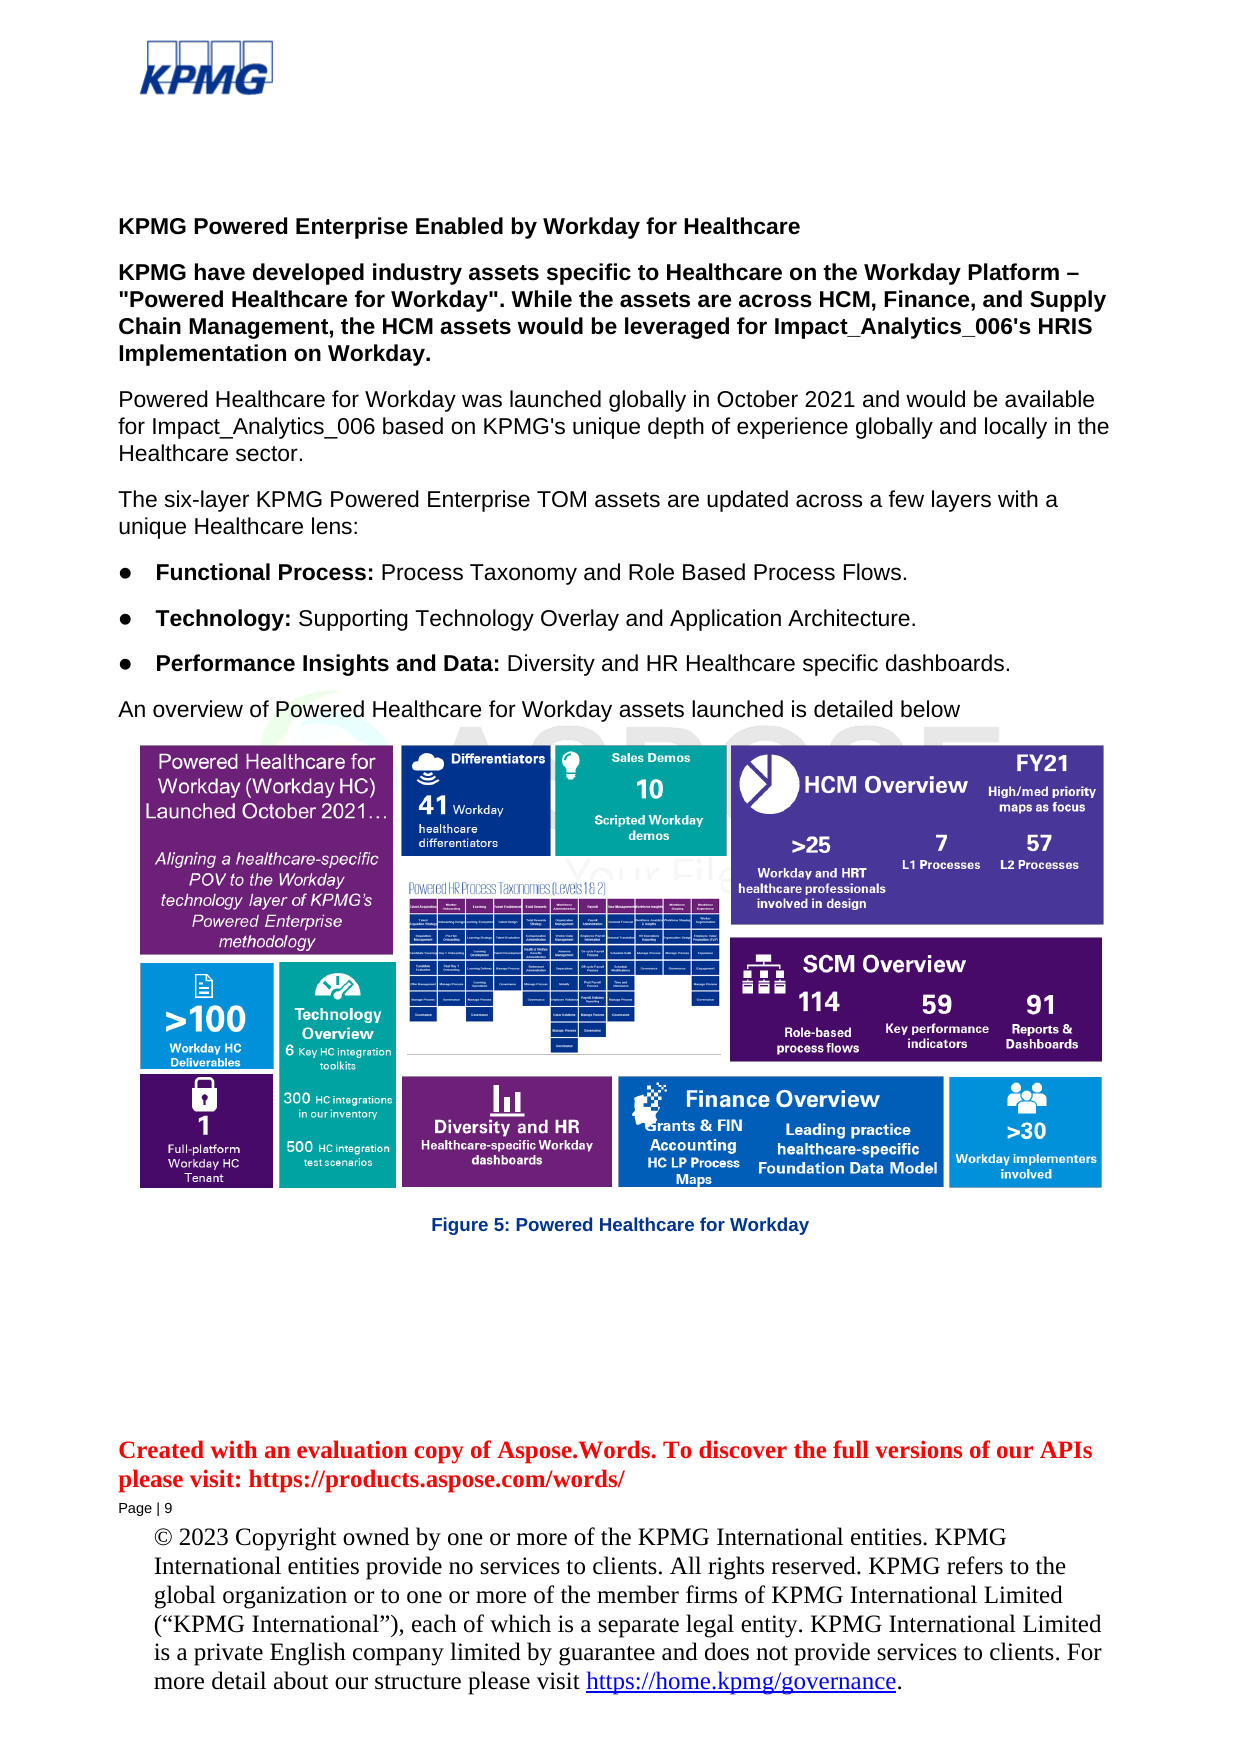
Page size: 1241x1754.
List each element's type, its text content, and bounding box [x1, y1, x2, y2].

list Performance Insights and Data: Diversity and HR Healthcare specific dashboards. [118, 650, 1122, 677]
text The six-layer KPMG Powered Enterprise TOM assets are updated across a few layers with a unique Healthcare lens: [118, 485, 1122, 539]
picture [118, 0, 302, 136]
text KPMG Powered Enterprise Enabled by Workday for Healthcare [118, 212, 1122, 239]
picture [132, 741, 1108, 1196]
text KPMG have developed industry assets specific to Healthcare on the Workday Platform – "Powered Healthcare for Workday". While the assets are across HCM, Finance, and Supply Chain Management, the HCM assets would be leveraged for Impact_Analytics_006's HRIS Implementation on Workday. [118, 258, 1122, 366]
list Technology: Supporting Technology Overlay and Application Architecture. [118, 604, 1122, 631]
list Functional Process: Process Taxonomy and Role Based Process Flows. [118, 558, 1122, 585]
text An overview of Powered Healthcare for Workday assets launched is detailed below [118, 696, 1122, 723]
text Powered Healthcare for Workday was launched globally in October 2021 and would be available for Impact_Analytics_006 based on KPMG's unique depth of experience globally and locally in the Healthcare sector. [118, 385, 1122, 466]
